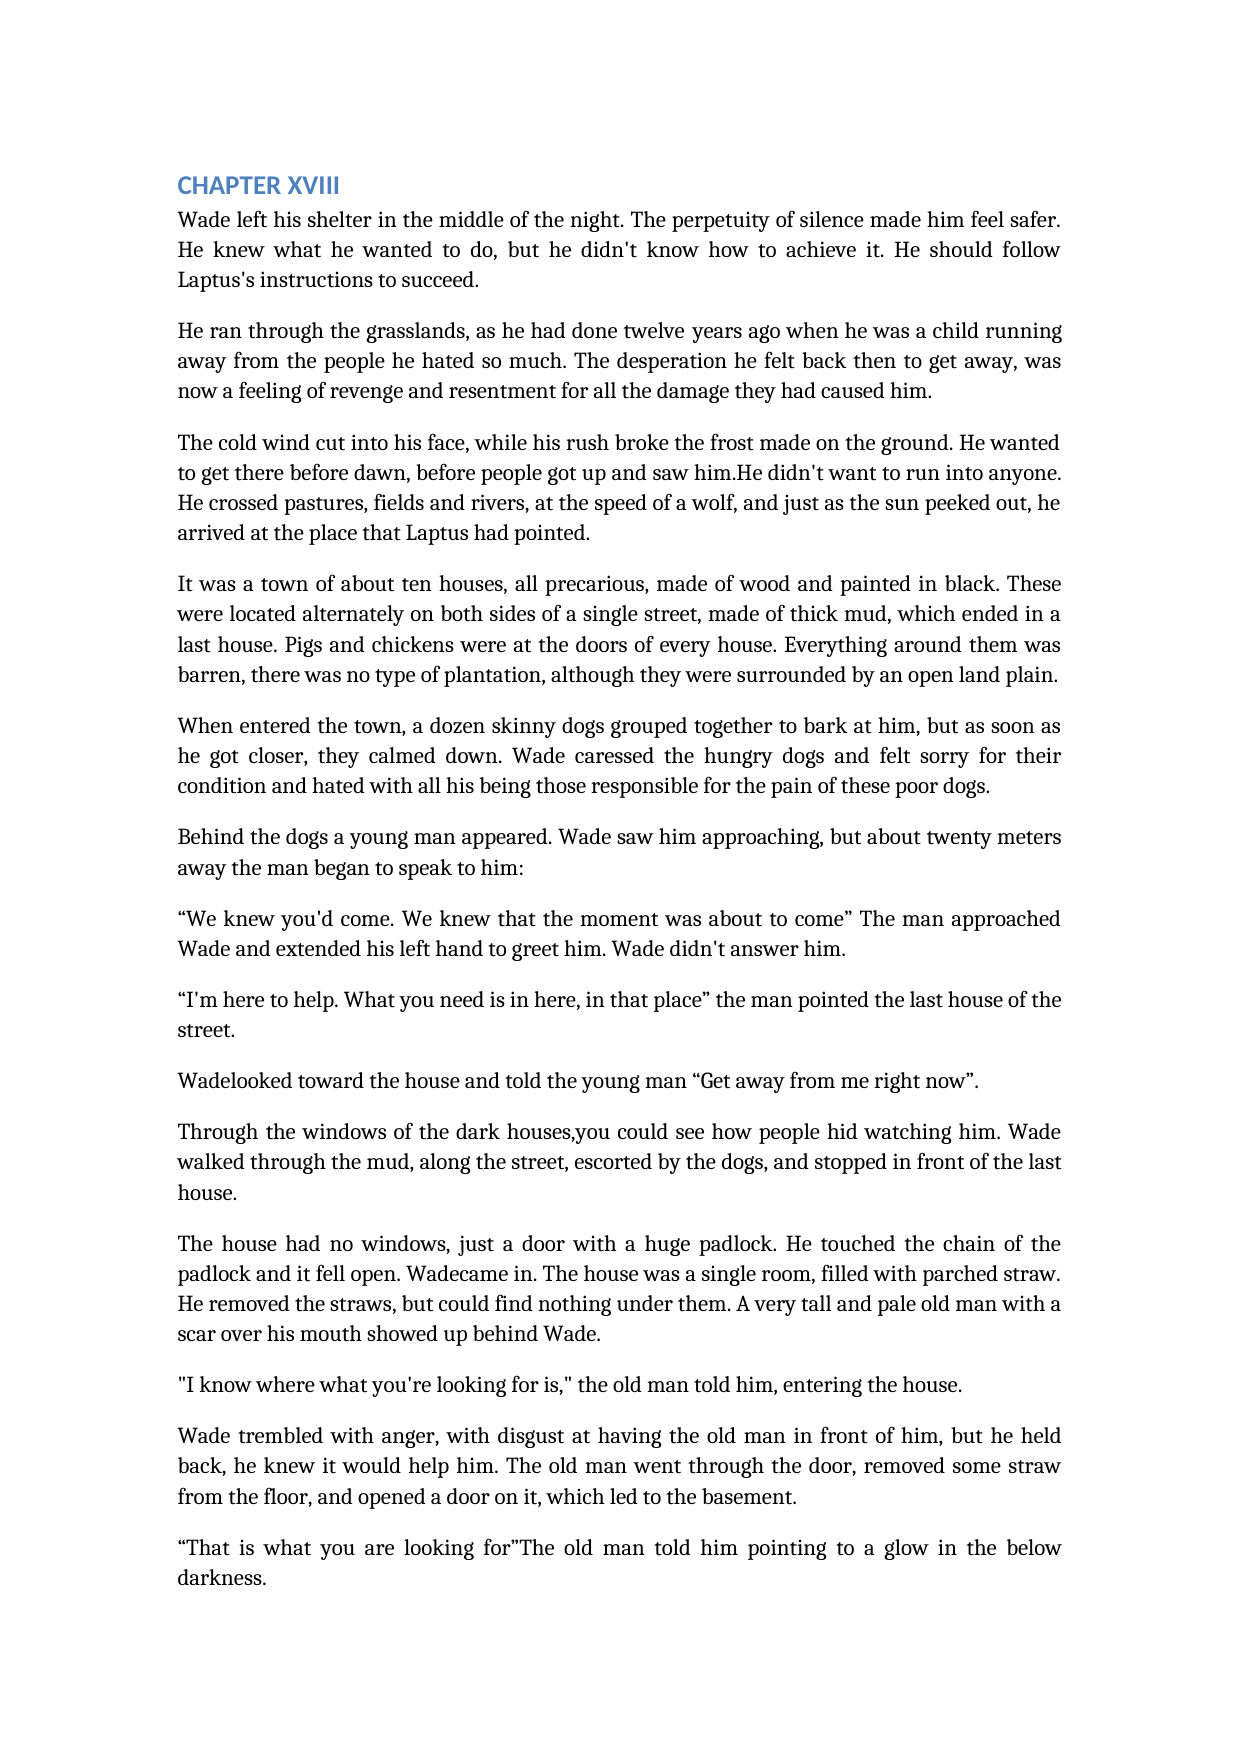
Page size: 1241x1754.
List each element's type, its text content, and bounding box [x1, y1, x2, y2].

text It was a town of about ten houses, all precarious, made of wood and painted in black. These were located alternately on both sides of a single street, made of thick mud, which ended in a last house. Pigs and chickens were at the doors of every house. Everything around them was barren, there was no type of plantation, although they were surrounded by an open land plain. [177, 571, 1063, 688]
subtitle CHAPTER XVIII [177, 168, 1063, 201]
text He ran through the grasslands, as he had done twelve years ago when he was a child running away from the people he hated so much. The desperation he felt back then to get away, was now a feeling of revenge and resentment for all the damage they had caused him. [177, 318, 1063, 404]
text When entered the town, a dozen skinny dogs grouped together to bark at him, but as soon as he got closer, they calmed down. Wade caressed the hungry dogs and felt sorry for their condition and hated with all his being those responsible for the pain of these poor dogs. [177, 713, 1063, 799]
text Wade trembled with anger, with disgust at having the old man in front of him, but he held back, he knew it would help him. The old man went through the door, removed some straw from the floor, and opened a door on it, which led to the basement. [177, 1423, 1063, 1510]
text “I'm here to help. What you need is in here, in that place” the man pointed the last house of the street. [177, 987, 1063, 1043]
text "I know where what you're looking for is," the old man told him, entering the house. [177, 1372, 1063, 1398]
text “That is what you are looking for”The old man told him pointing to a glow in the below darkness. [177, 1534, 1063, 1591]
text Through the windows of the dark houses,you could see how people hid watching him. Wade walked through the mud, along the street, escorted by the dogs, and stopped in front of the last house. [177, 1119, 1063, 1206]
text “We knew you'd come. We knew that the moment was about to come” The man approached Wade and extended his left hand to greet him. Wade didn't answer him. [177, 905, 1063, 962]
text Behind the dogs a young man appeared. Wade saw him approaching, but about twenty meters away the man began to speak to him: [177, 824, 1063, 881]
text The cold wind cut into his face, while his rush broke the frost made on the ground. He wanted to get there before dawn, before people got up and saw him.He didn't want to run into anyone. He crossed pastures, fields and rivers, at the speed of a wolf, and just as the sun peeked out, he arrived at the place that Laptus had pointed. [177, 429, 1063, 546]
text Wadelooked toward the house and told the young man “Get away from me right now”. [177, 1068, 1063, 1094]
text Wade left his shelter in the middle of the night. The perpetuity of silence made him feel safer. He knew what he wanted to do, but he didn't know how to achieve it. He should follow Laptus's instructions to succeed. [177, 206, 1063, 293]
text The house had no windows, just a door with a huge padlock. He touched the chain of the padlock and it fell open. Wadecame in. The house was a single room, filled with parched straw. He removed the straws, but could find nothing under them. A very tall and pale old man with a scar over his mouth showed up behind Wade. [177, 1230, 1063, 1347]
